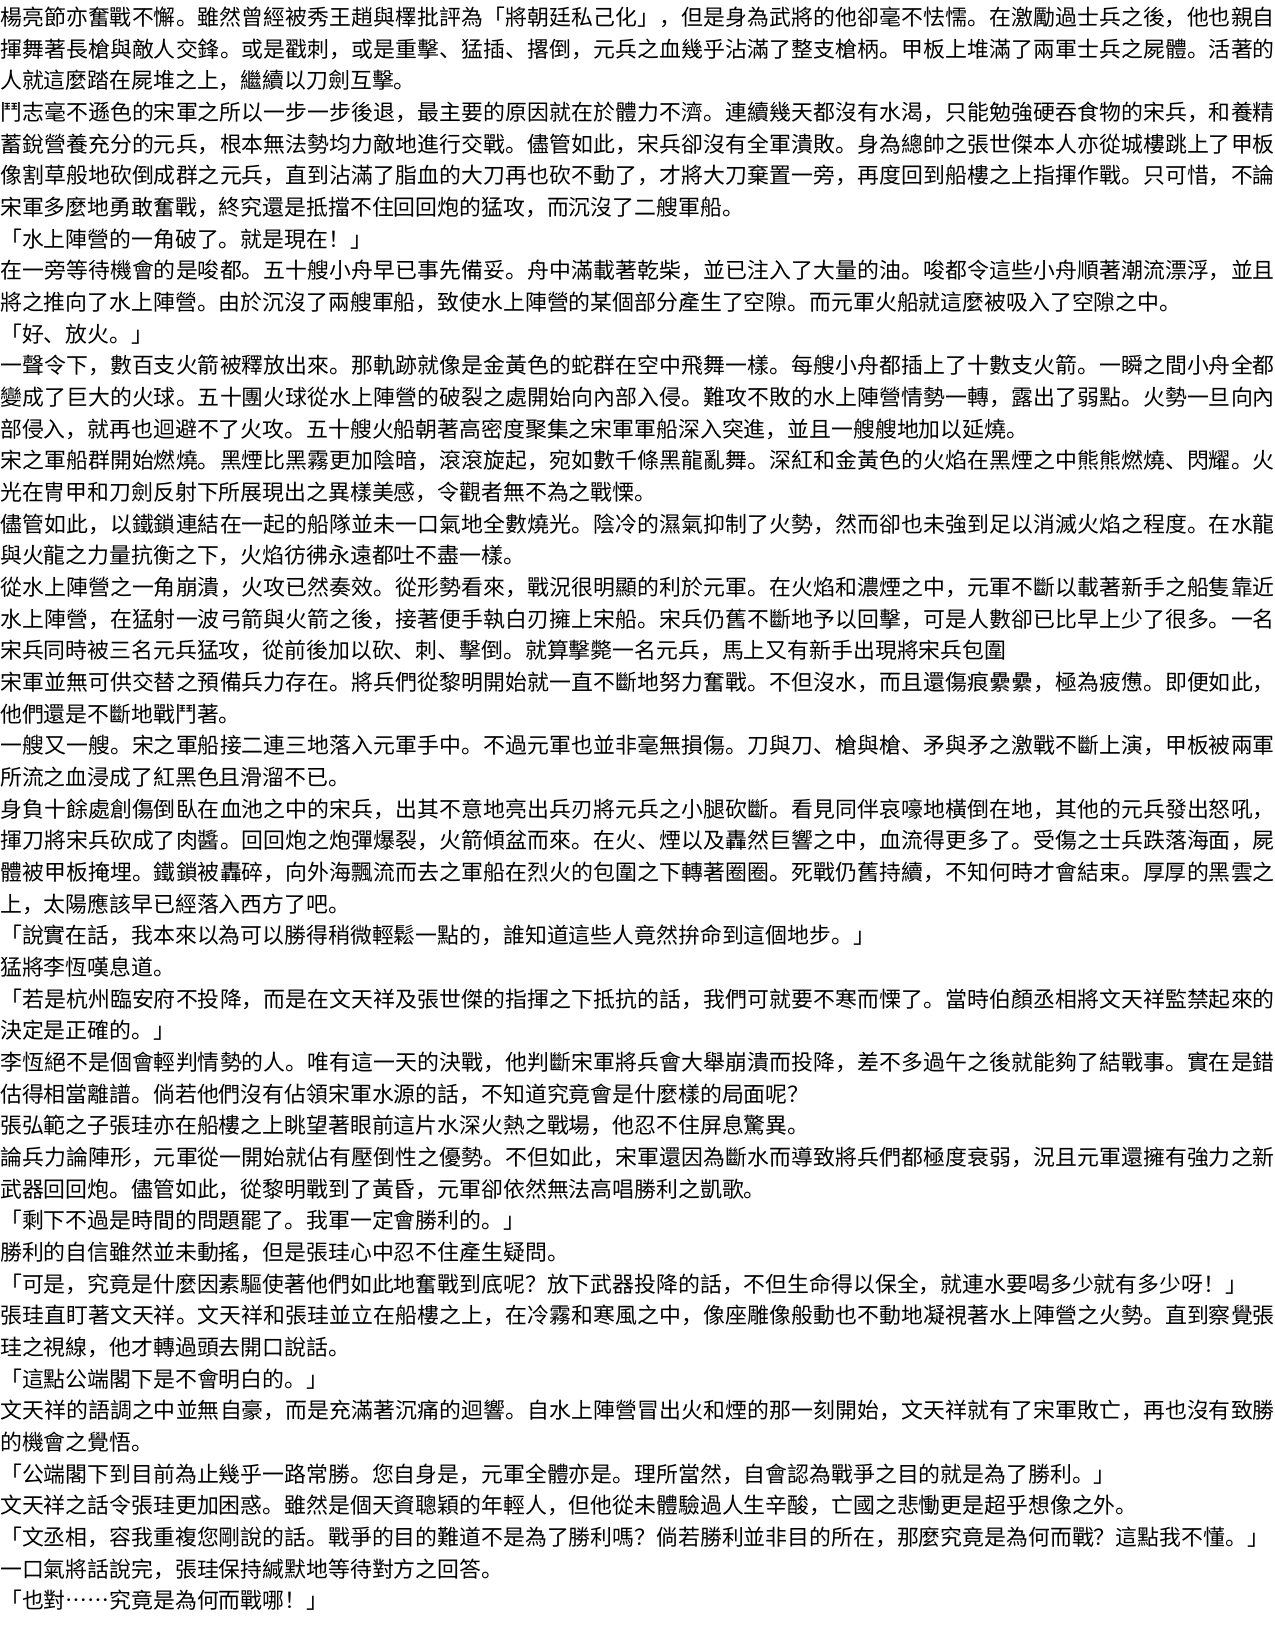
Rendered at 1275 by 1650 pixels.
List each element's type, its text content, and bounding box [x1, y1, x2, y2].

text 猛將李恆嘆息道。 [0, 950, 1275, 982]
text 宋之軍船群開始燃燒。黑煙比黑霧更加陰暗，滾滾旋起，宛如數千條黑龍亂舞。深紅和金黃色的火焰在黑煙之中熊熊燃燒、閃耀。火光在冑甲和刀劍反射下所展現出之異樣美感，令觀者無不為之戰慄。 [0, 443, 1275, 507]
text 「公端閣下到目前為止幾乎一路常勝。您自身是，元軍全體亦是。理所當然，自會認為戰爭之目的就是為了勝利。」 [0, 1457, 1275, 1488]
text 一口氣將話說完，張珪保持緘默地等待對方之回答。 [0, 1552, 1275, 1583]
text 儘管如此，以鐵鎖連結在一起的船隊並未一口氣地全數燒光。陰冷的濕氣抑制了火勢，然而卻也未強到足以消滅火焰之程度。在水龍與火龍之力量抗衡之下，火焰彷彿永遠都吐不盡一樣。 [0, 507, 1275, 570]
text 文天祥之話令張珪更加困惑。雖然是個天資聰穎的年輕人，但他從未體驗過人生辛酸，亡國之悲慟更是超乎想像之外。 [0, 1488, 1275, 1520]
text 「也對……究竟是為何而戰哪！」 [0, 1583, 1275, 1615]
text 宋軍並無可供交替之預備兵力存在。將兵們從黎明開始就一直不斷地努力奮戰。不但沒水，而且還傷痕纍纍，極為疲憊。即便如此，他們還是不斷地戰鬥著。 [0, 665, 1275, 728]
text 「可是，究竟是什麼因素驅使著他們如此地奮戰到底呢？放下武器投降的話，不但生命得以保全，就連水要喝多少就有多少呀！」 [0, 1267, 1275, 1298]
text 一聲令下，數百支火箭被釋放出來。那軌跡就像是金黃色的蛇群在空中飛舞一樣。每艘小舟都插上了十數支火箭。一瞬之間小舟全都變成了巨大的火球。五十團火球從水上陣營的破裂之處開始向內部入侵。難攻不敗的水上陣營情勢一轉，露出了弱點。火勢一旦向內部侵入，就再也迴避不了火攻。五十艘火船朝著高密度聚集之宋軍軍船深入突進，並且一艘艘地加以延燒。 [0, 348, 1275, 443]
text 身負十餘處創傷倒臥在血池之中的宋兵，出其不意地亮出兵刃將元兵之小腿砍斷。看見同伴哀嚎地橫倒在地，其他的元兵發出怒吼，揮刀將宋兵砍成了肉醬。回回炮之炮彈爆裂，火箭傾盆而來。在火、煙以及轟然巨響之中，血流得更多了。受傷之士兵跌落海面，屍體被甲板掩埋。鐵鎖被轟碎，向外海飄流而去之軍船在烈火的包圍之下轉著圈圈。死戰仍舊持續，不知何時才會結束。厚厚的黑雲之上，太陽應該早已經落入西方了吧。 [0, 792, 1275, 918]
text 「若是杭州臨安府不投降，而是在文天祥及張世傑的指揮之下抵抗的話，我們可就要不寒而慄了。當時伯顏丞相將文天祥監禁起來的決定是正確的。」 [0, 982, 1275, 1045]
text 楊亮節亦奮戰不懈。雖然曾經被秀王趙與檡批評為「將朝廷私己化」，但是身為武將的他卻毫不怯懦。在激勵過士兵之後，他也親自揮舞著長槍與敵人交鋒。或是戳刺，或是重擊、猛插、撂倒，元兵之血幾乎沾滿了整支槍柄。甲板上堆滿了兩軍士兵之屍體。活著的人就這麼踏在屍堆之上，繼續以刀劍互擊。 [0, 0, 1275, 95]
text 從水上陣營之一角崩潰，火攻已然奏效。從形勢看來，戰況很明顯的利於元軍。在火焰和濃煙之中，元軍不斷以載著新手之船隻靠近水上陣營，在猛射一波弓箭與火箭之後，接著便手執白刃擁上宋船。宋兵仍舊不斷地予以回擊，可是人數卻已比早上少了很多。一名宋兵同時被三名元兵猛攻，從前後加以砍、刺、擊倒。就算擊斃一名元兵，馬上又有新手出現將宋兵包圍 [0, 570, 1275, 665]
text 在一旁等待機會的是唆都。五十艘小舟早已事先備妥。舟中滿載著乾柴，並已注入了大量的油。唆都令這些小舟順著潮流漂浮，並且將之推向了水上陣營。由於沉沒了兩艘軍船，致使水上陣營的某個部分產生了空隙。而元軍火船就這麼被吸入了空隙之中。 [0, 253, 1275, 317]
text 「這點公端閣下是不會明白的。」 [0, 1362, 1275, 1393]
text 李恆絕不是個會輕判情勢的人。唯有這一天的決戰，他判斷宋軍將兵會大舉崩潰而投降，差不多過午之後就能夠了結戰事。實在是錯估得相當離譜。倘若他們沒有佔領宋軍水源的話，不知道究竟會是什麼樣的局面呢？ [0, 1045, 1275, 1108]
text 「文丞相，容我重複您剛說的話。戰爭的目的難道不是為了勝利嗎？倘若勝利並非目的所在，那麼究竟是為何而戰？這點我不懂。」 [0, 1520, 1275, 1552]
text 「剩下不過是時間的問題罷了。我軍一定會勝利的。」 [0, 1203, 1275, 1235]
text 張珪直盯著文天祥。文天祥和張珪並立在船樓之上，在冷霧和寒風之中，像座雕像般動也不動地凝視著水上陣營之火勢。直到察覺張珪之視線，他才轉過頭去開口說話。 [0, 1298, 1275, 1362]
text 一艘又一艘。宋之軍船接二連三地落入元軍手中。不過元軍也並非毫無損傷。刀與刀、槍與槍、矛與矛之激戰不斷上演，甲板被兩軍所流之血浸成了紅黑色且滑溜不已。 [0, 728, 1275, 792]
text 「說實在話，我本來以為可以勝得稍微輕鬆一點的，誰知道這些人竟然拚命到這個地步。」 [0, 918, 1275, 950]
text 文天祥的語調之中並無自豪，而是充滿著沉痛的迴響。自水上陣營冒出火和煙的那一刻開始，文天祥就有了宋軍敗亡，再也沒有致勝的機會之覺悟。 [0, 1393, 1275, 1457]
text 鬥志毫不遜色的宋軍之所以一步一步後退，最主要的原因就在於體力不濟。連續幾天都沒有水渴，只能勉強硬吞食物的宋兵，和養精蓄銳營養充分的元兵，根本無法勢均力敵地進行交戰。儘管如此，宋兵卻沒有全軍潰敗。身為總帥之張世傑本人亦從城樓跳上了甲板，像割草般地砍倒成群之元兵，直到沾滿了脂血的大刀再也砍不動了，才將大刀棄置一旁，再度回到船樓之上指揮作戰。只可惜，不論宋軍多麼地勇敢奮戰，終究還是抵擋不住回回炮的猛攻，而沉沒了二艘軍船。 [0, 95, 1275, 222]
text 「好、放火。」 [0, 317, 1275, 348]
text 論兵力論陣形，元軍從一開始就佔有壓倒性之優勢。不但如此，宋軍還因為斷水而導致將兵們都極度衰弱，況且元軍還擁有強力之新武器回回炮。儘管如此，從黎明戰到了黃昏，元軍卻依然無法高唱勝利之凱歌。 [0, 1140, 1275, 1203]
text 「水上陣營的一角破了。就是現在！」 [0, 222, 1275, 253]
text 張弘範之子張珪亦在船樓之上眺望著眼前這片水深火熱之戰場，他忍不住屏息驚異。 [0, 1108, 1275, 1140]
text 勝利的自信雖然並未動搖，但是張珪心中忍不住產生疑問。 [0, 1235, 1275, 1267]
